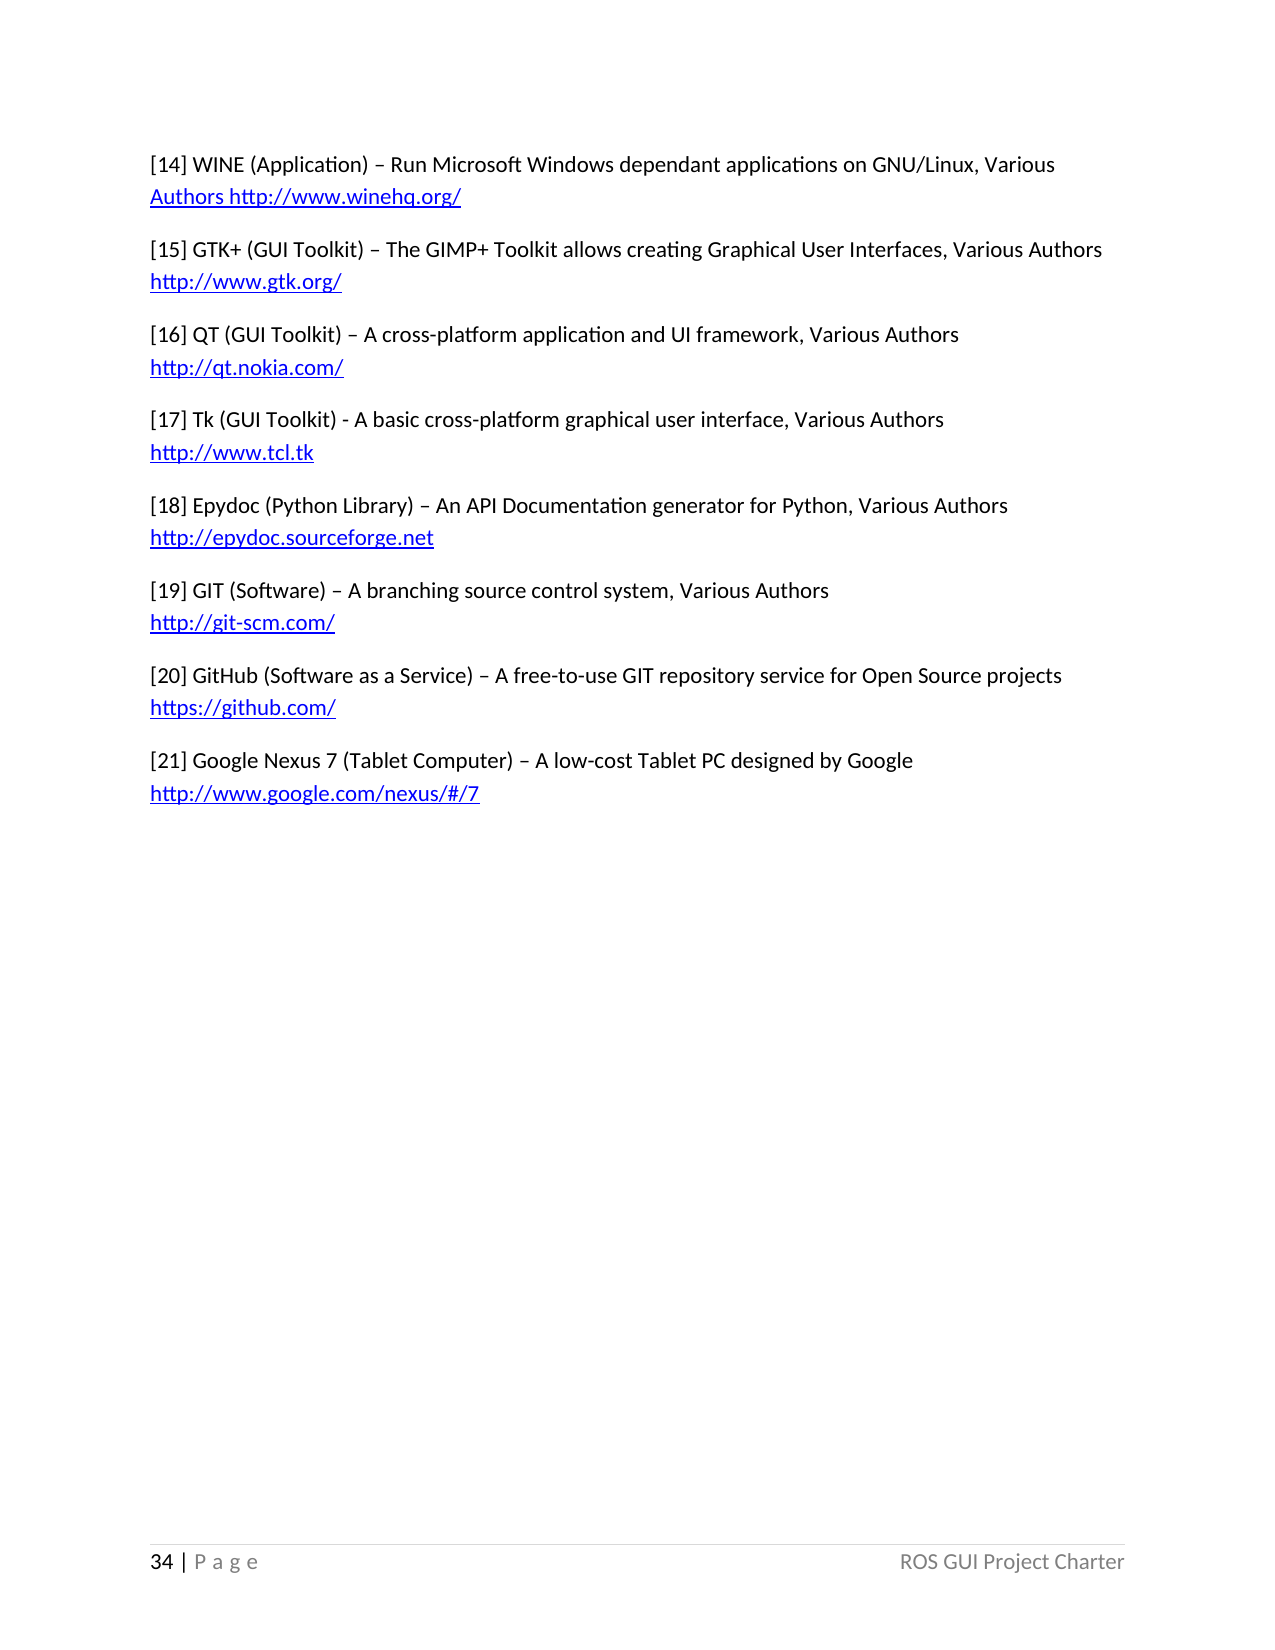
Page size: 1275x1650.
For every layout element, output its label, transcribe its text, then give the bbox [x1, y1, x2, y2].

text [20] GitHub (Software as a Service) – A free-to-use GIT repository service for Open Source projects [150, 661, 1125, 689]
text http://qt.nokia.com/ [150, 353, 1125, 381]
text http://epydoc.sourceforge.net [150, 523, 1125, 551]
text [21] Google Nexus 7 (Tablet Computer) – A low-cost Tablet PC designed by Google [150, 746, 1125, 774]
text [17] Tk (GUI Toolkit) - A basic cross-platform graphical user interface, Various Authors [150, 406, 1125, 434]
text https://github.com/ [150, 693, 1125, 721]
text http://www.gtk.org/ [150, 267, 1125, 295]
text Authors http://www.winehq.org/ [150, 182, 1125, 210]
text http://git-scm.com/ [150, 608, 1125, 636]
text http://www.tcl.tk [150, 438, 1125, 466]
text [18] Epydoc (Python Library) – An API Documentation generator for Python, Various Authors [150, 491, 1125, 519]
text [14] WINE (Application) – Run Microsoft Windows dependant applications on GNU/Linux, Various [150, 150, 1125, 178]
text [15] GTK+ (GUI Toolkit) – The GIMP+ Toolkit allows creating Graphical User Interfaces, Various Authors [150, 235, 1125, 263]
text [16] QT (GUI Toolkit) – A cross-platform application and UI framework, Various Authors [150, 320, 1125, 348]
text http://www.google.com/nexus/#/7 [150, 779, 1125, 807]
text [19] GIT (Software) – A branching source control system, Various Authors [150, 576, 1125, 604]
